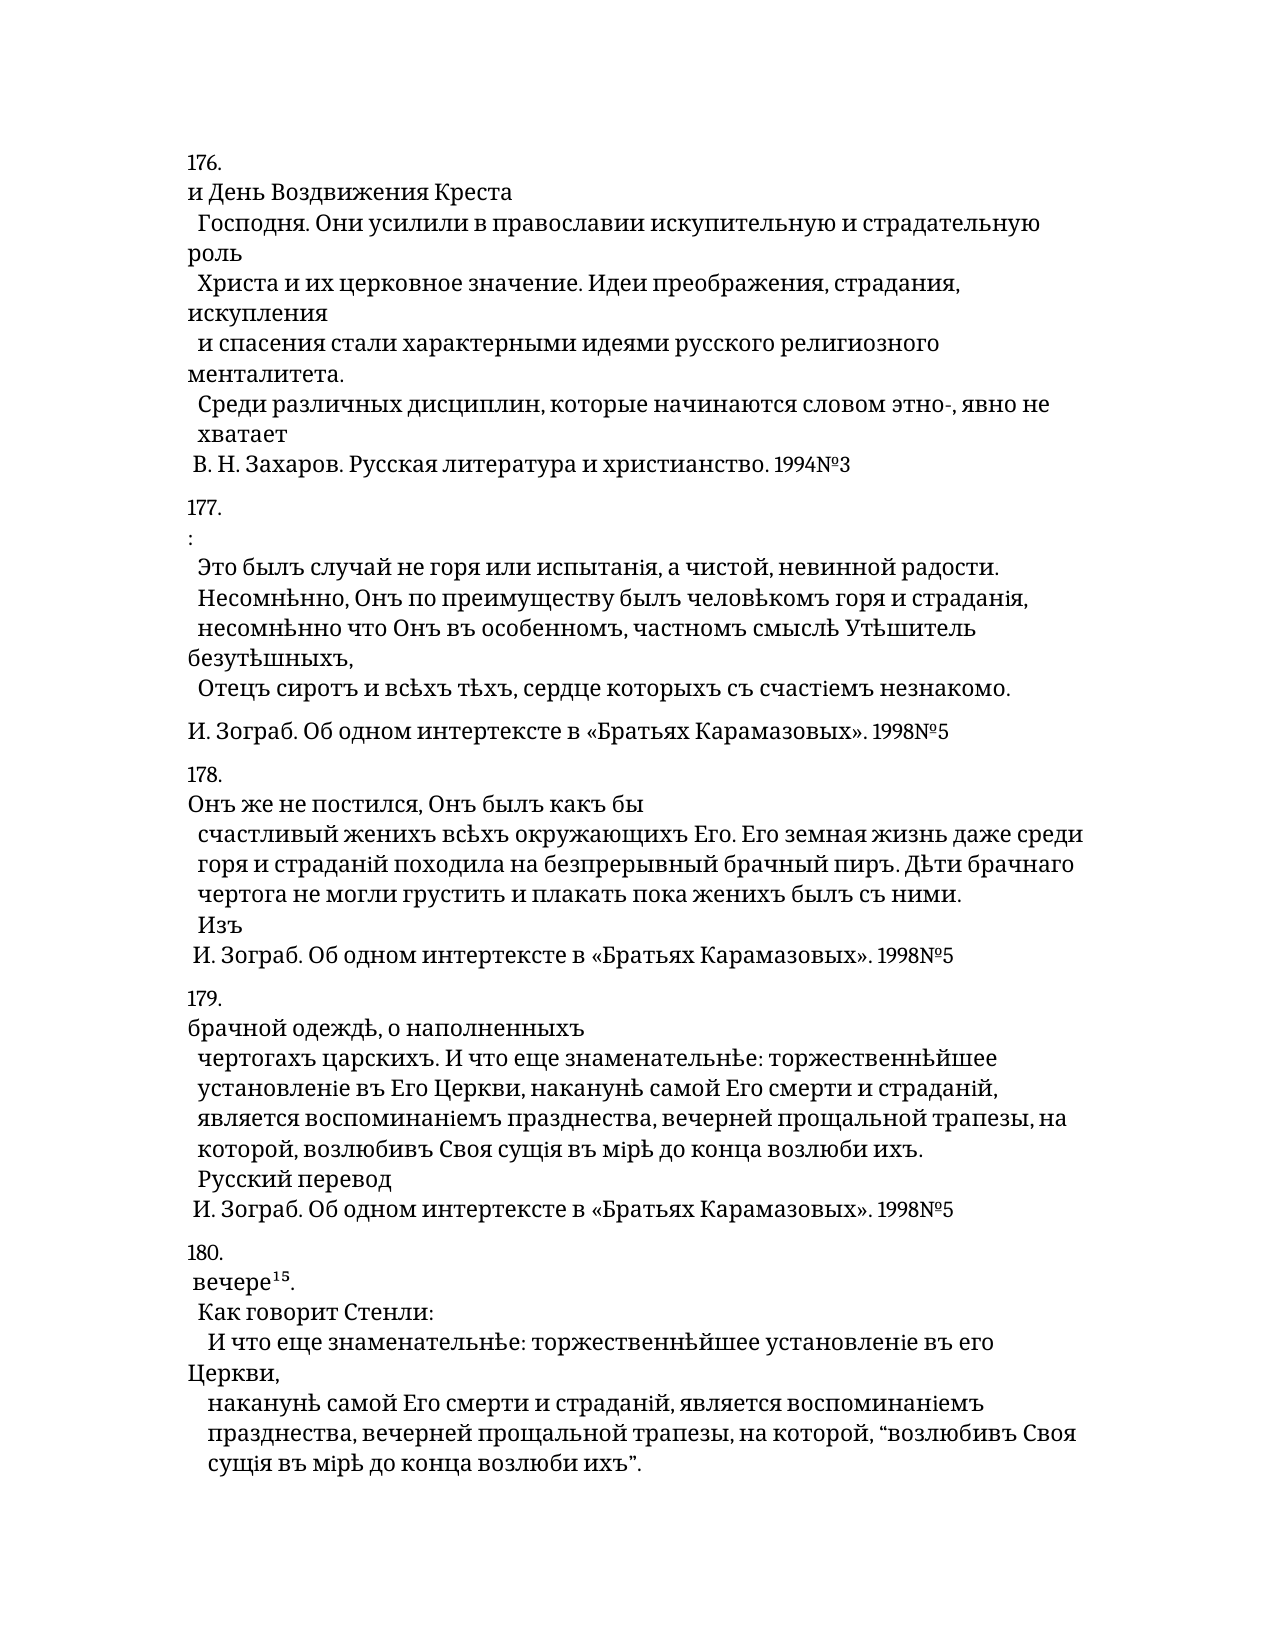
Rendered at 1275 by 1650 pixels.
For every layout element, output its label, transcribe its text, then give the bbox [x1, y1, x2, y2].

text 176. и День Воздвижения Креста Господня. Они усилили в православии искупительную и страдательную роль Христа и их церковное значение. Идеи преображения, страдания, искупления и спасения стали характерными идеями русского религиозного менталитета. Среди различных дисциплин, которые начинаются словом этно-, явно не хватает В. Н. Захаров. Русская литература и христианство. 1994№3 [187, 150, 1087, 478]
text И. Зограб. Об одном интертексте в «Братьях Карамазовых». 1998№5 [187, 719, 1087, 745]
text 178. Онъ же не постился, Онъ былъ какъ бы счастливый женихъ всѣхъ окружающихъ Его. Его земная жизнь даже среди горя и страданiй походила на безпрерывный брачный пиръ. Дѣти брачнаго чертога не могли грустить и плакать пока женихъ былъ съ ними. Изъ И. Зограб. Об одном интертексте в «Братьях Карамазовых». 1998№5 [187, 761, 1087, 969]
text 177. : Это былъ случай не горя или испытанiя, а чистой, невинной радости. Несомнѣнно, Онъ по преимуществу былъ человѣкомъ горя и страданiя, несомнѣнно что Онъ въ особенномъ, частномъ смыслѣ Утѣшитель безутѣшныхъ, Отецъ сиротъ и всѣхъ тѣхъ, сердце которыхъ съ счастiемъ незнакомо. [187, 495, 1087, 702]
text 179. брачной одеждѣ, о наполненныхъ чертогахъ царскихъ. И что еще знаменательнѣе: торжественнѣйшее установленiе въ Его Церкви, наканунѣ самой Его смерти и страданiй, является воспоминанiемъ празднества, вечерней прощальной трапезы, на которой, возлюбивъ Своя сущiя въ мiрѣ до конца возлюби ихъ. Русский перевод И. Зограб. Об одном интертексте в «Братьях Карамазовых». 1998№5 [187, 985, 1087, 1223]
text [187, 1239, 1087, 1477]
